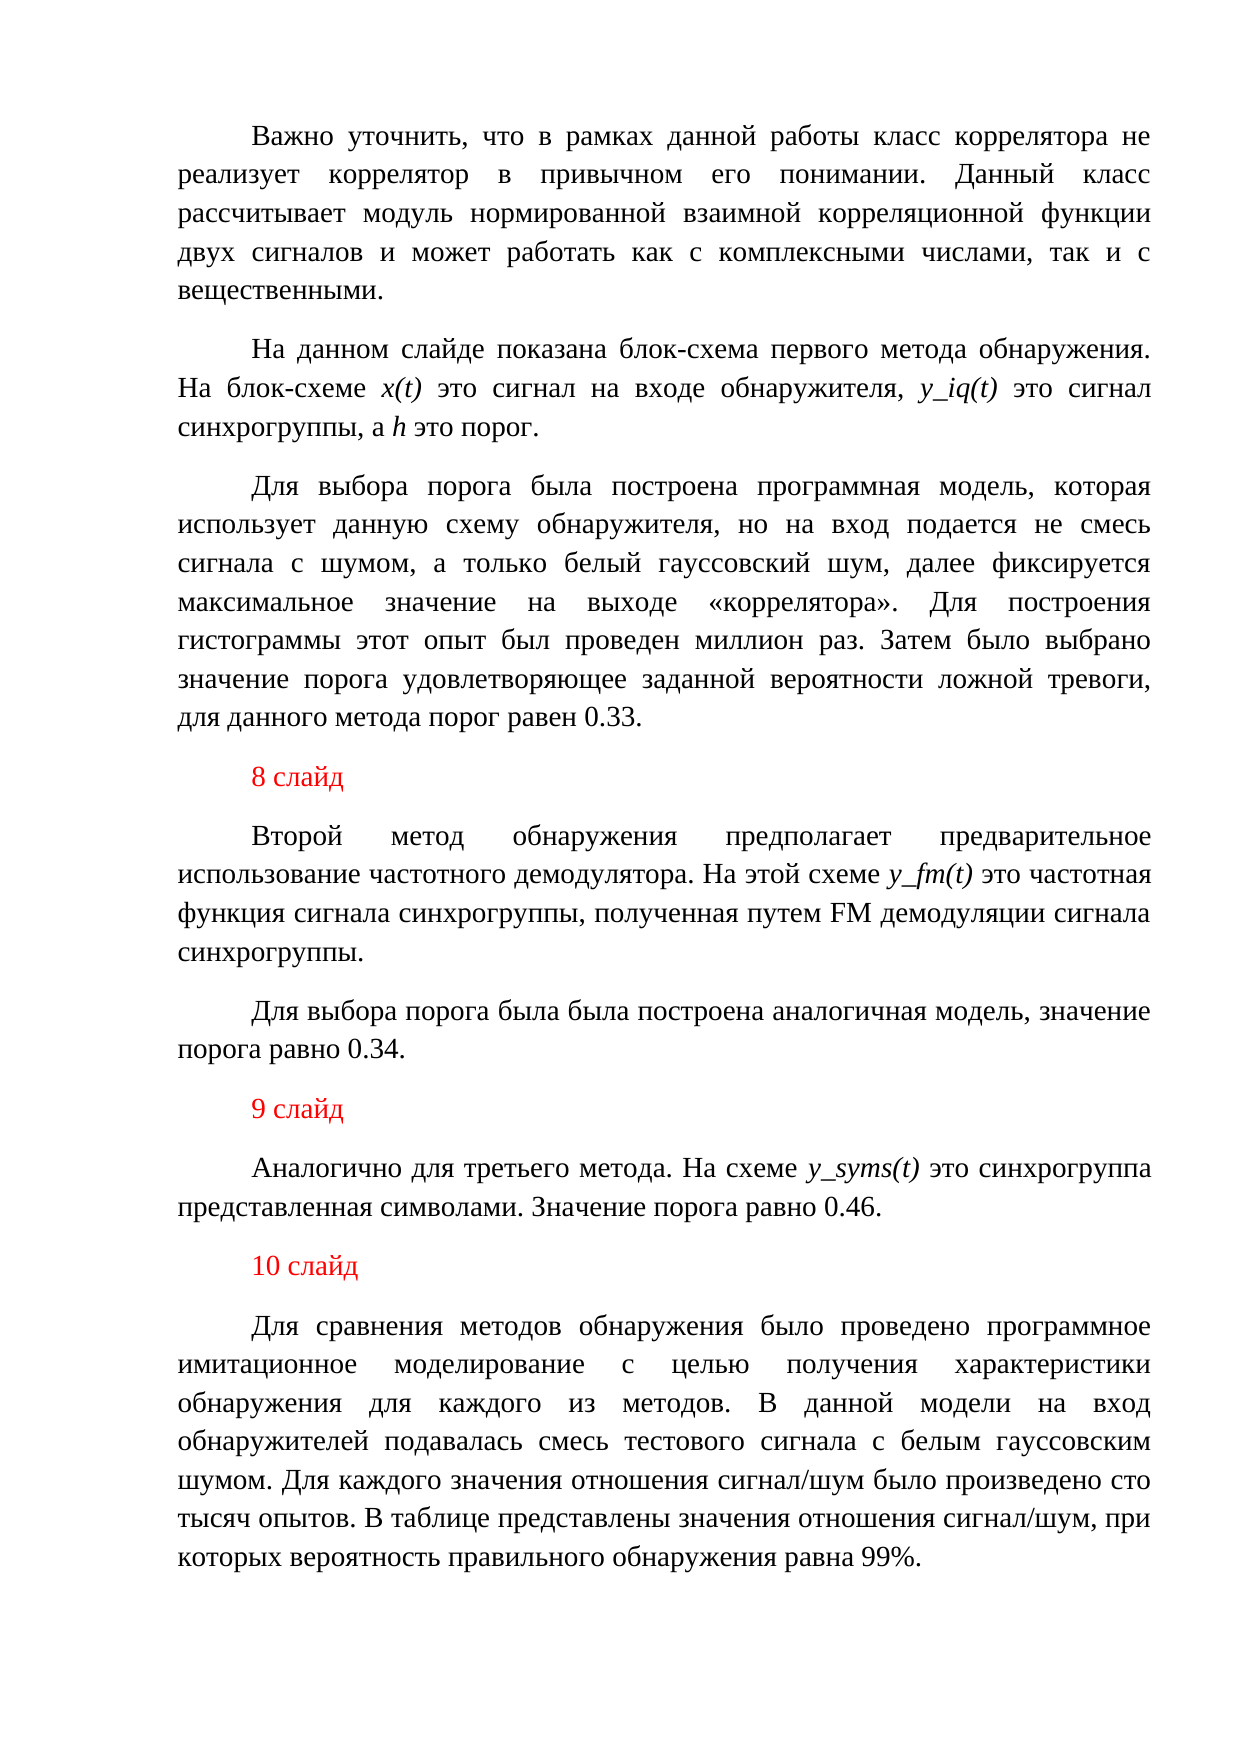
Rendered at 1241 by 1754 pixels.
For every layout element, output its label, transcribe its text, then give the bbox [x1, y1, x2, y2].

text Для выбора порога была была построена аналогичная модель, значение порога равно 0.34. [177, 993, 1152, 1065]
text Аналогично для третьего метода. На схеме y_syms(t) это синхрогруппа представленная символами. Значение порога равно 0.46. [177, 1150, 1152, 1222]
text 8 слайд [177, 759, 1152, 792]
text На данном слайде показана блок-схема первого метода обнаружения. На блок-схеме x(t) это сигнал на входе обнаружителя, y_iq(t) это сигнал синхрогруппы, а h это порог. [177, 332, 1152, 442]
text Для сравнения методов обнаружения было проведено программное имитационное моделирование с целью получения характеристики обнаружения для каждого из методов. В данной модели на вход обнаружителей подавалась смесь тестового сигнала с белым гауссовским шумом. Для каждого значения отношения сигнал/шум было произведено сто тысяч опытов. В таблице представлены значения отношения сигнал/шум, при которых вероятность правильного обнаружения равна 99%. [177, 1308, 1152, 1572]
text Второй метод обнаружения предполагает предварительное использование частотного демодулятора. На этой схеме y_fm(t) это частотная функция сигнала синхрогруппы, полученная путем FM демодуляции сигнала синхрогруппы. [177, 818, 1152, 967]
text Для выбора порога была построена программная модель, которая использует данную схему обнаружителя, но на вход подается не смесь сигнала с шумом, а только белый гауссовский шум, далее фиксируется максимальное значение на выходе «коррелятора». Для построения гистограммы этот опыт был проведен миллион раз. Затем было выбрано значение порога удовлетворяющее заданной вероятности ложной тревоги, для данного метода порог равен 0.33. [177, 468, 1152, 733]
text 9 слайд [177, 1091, 1152, 1124]
text 10 слайд [177, 1248, 1152, 1282]
